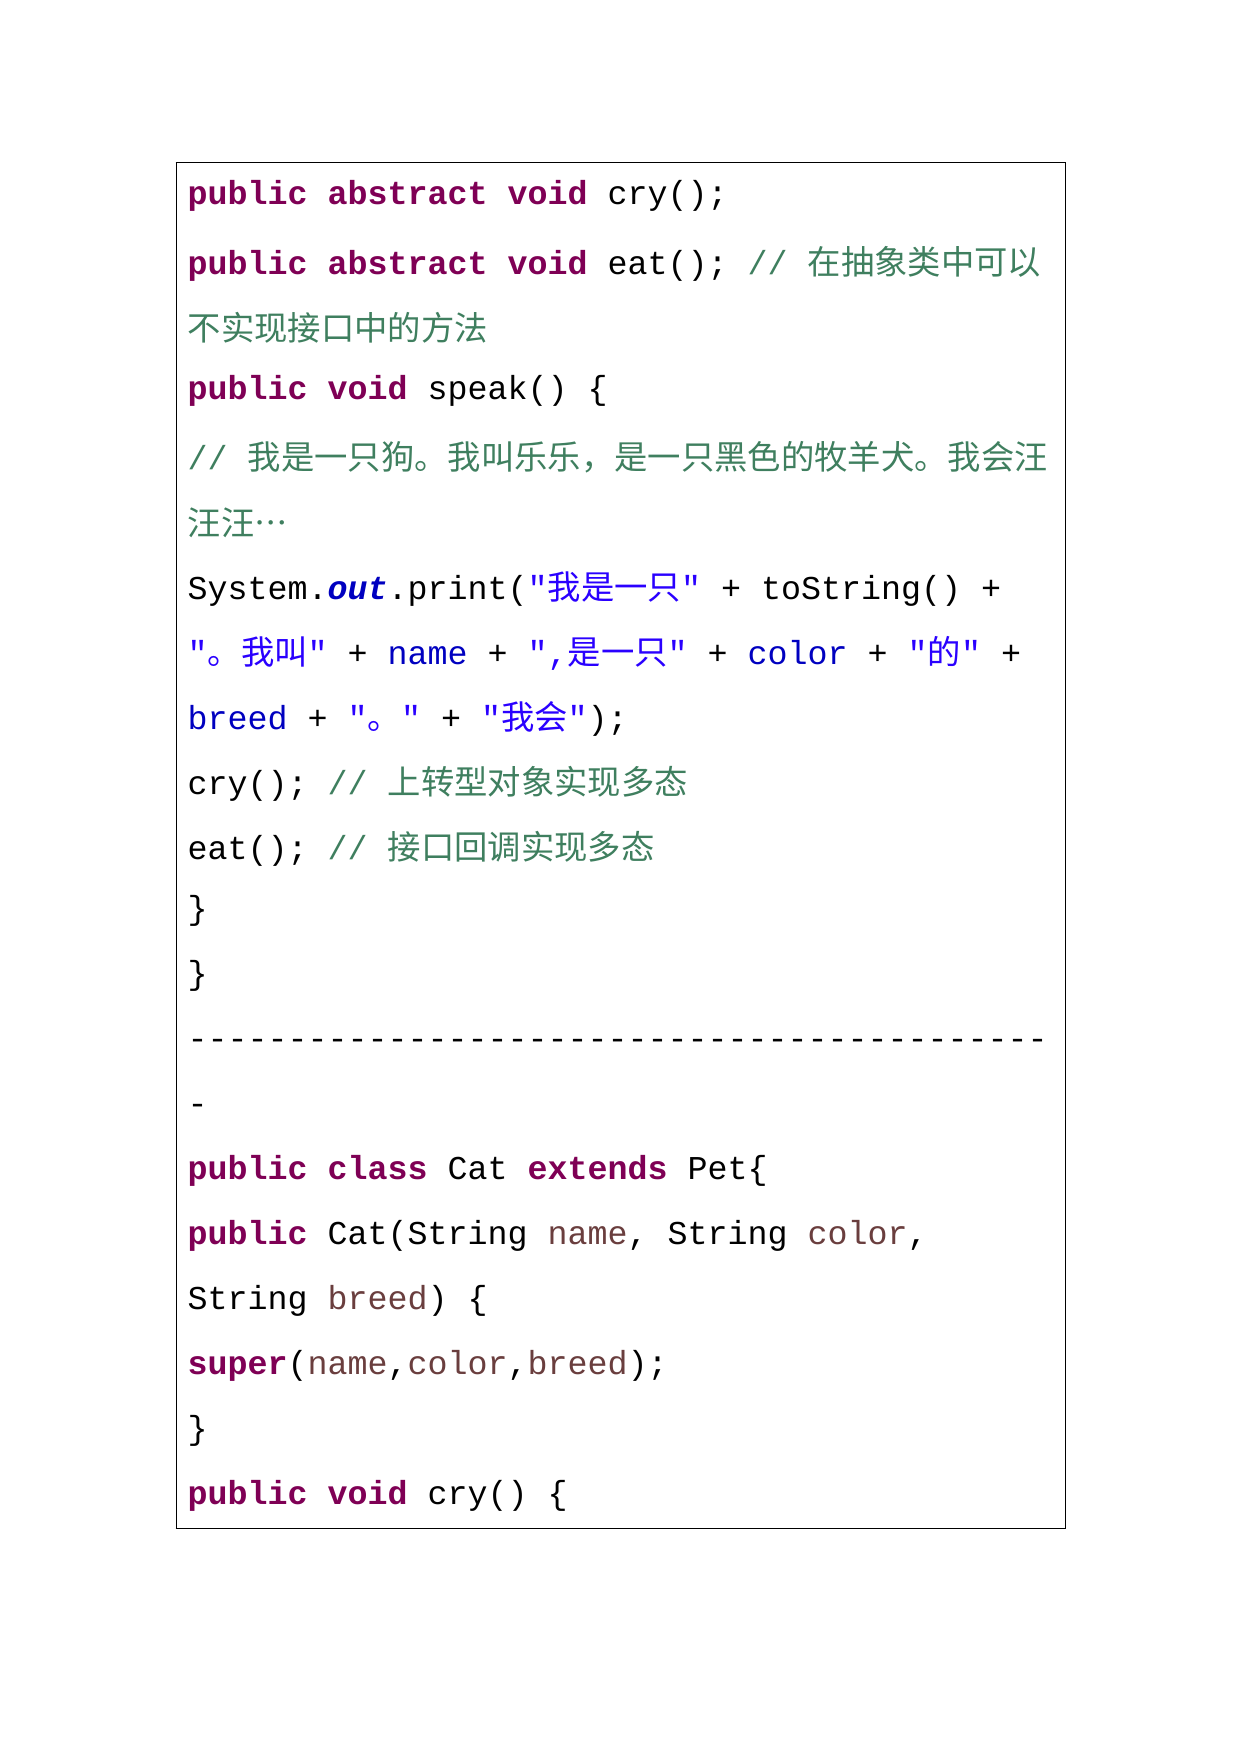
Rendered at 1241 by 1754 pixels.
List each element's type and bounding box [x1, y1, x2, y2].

table_cell [177, 163, 1065, 1528]
